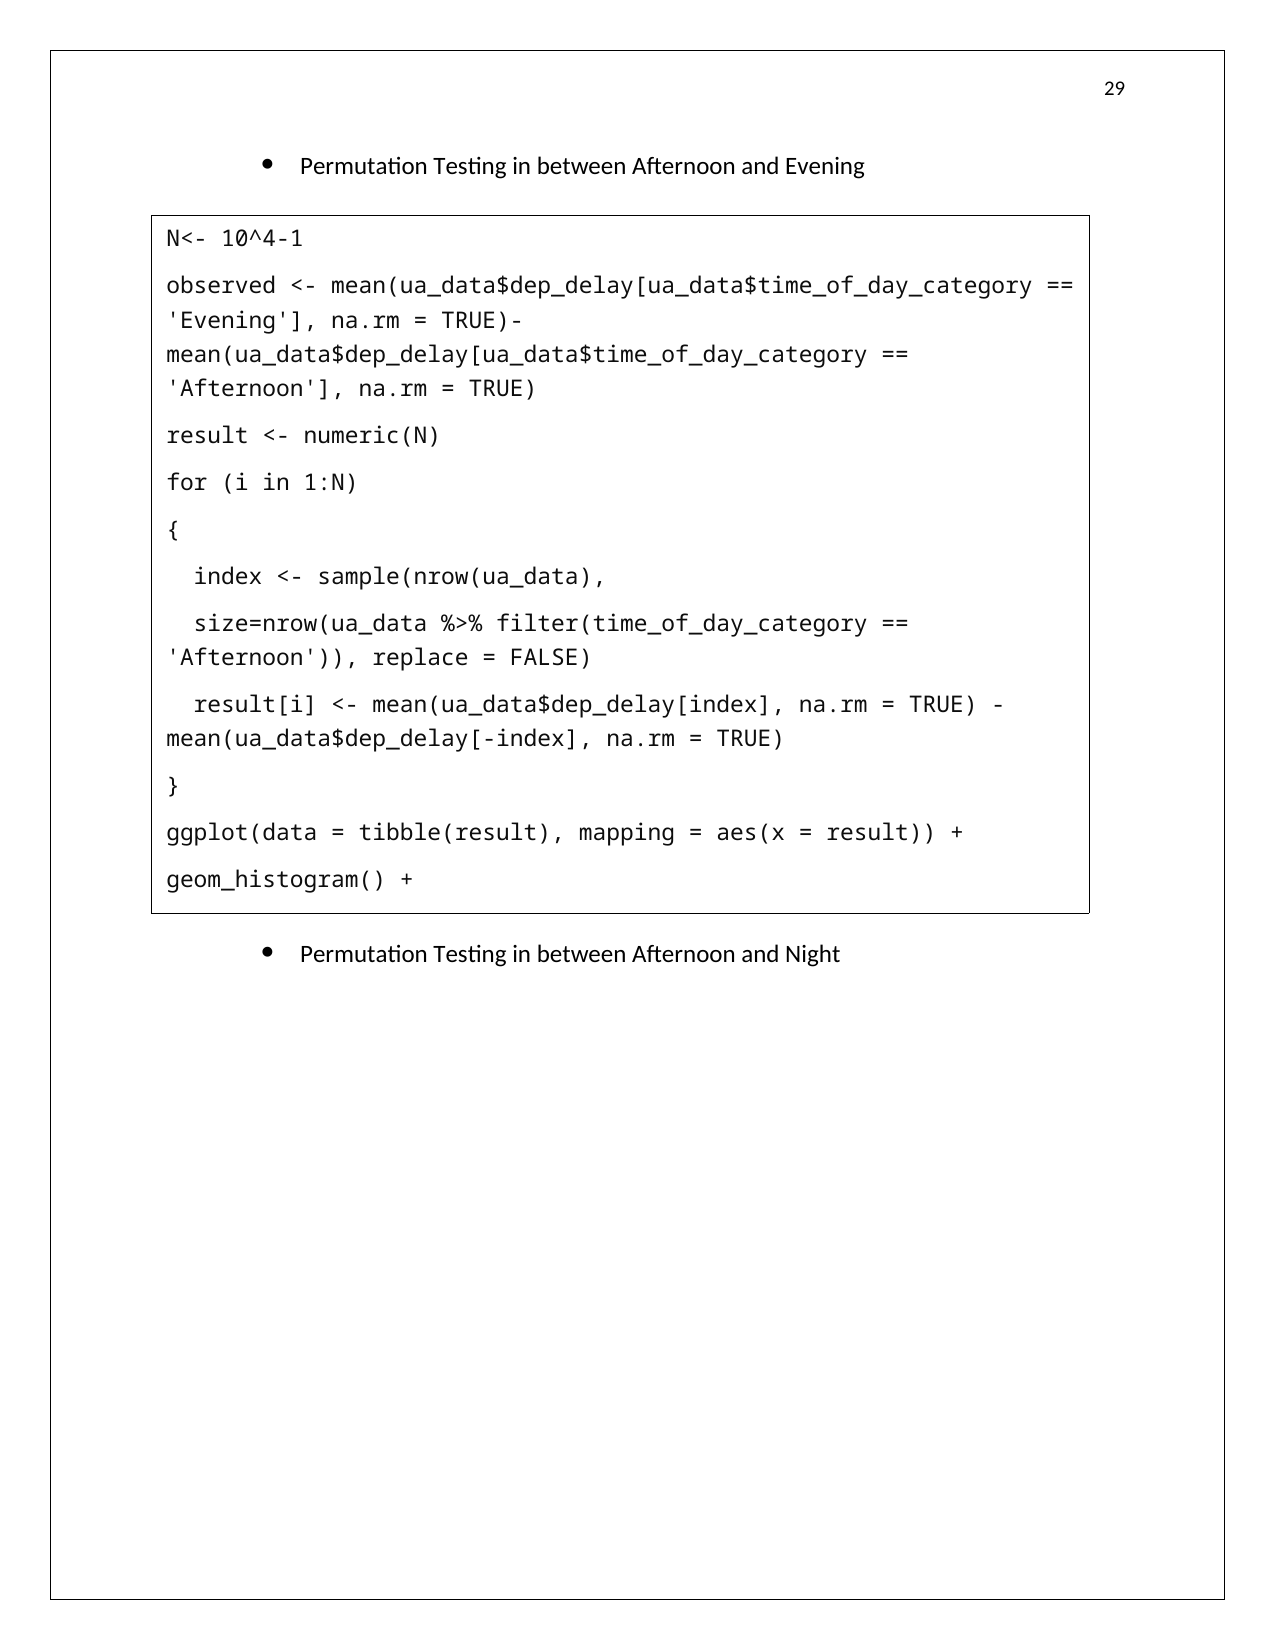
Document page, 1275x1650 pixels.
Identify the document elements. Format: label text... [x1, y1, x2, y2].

list Permutation Testing in between Afternoon and Night [262, 802, 1125, 969]
list Permutation Testing in between Afternoon and Evening [262, 150, 1125, 181]
